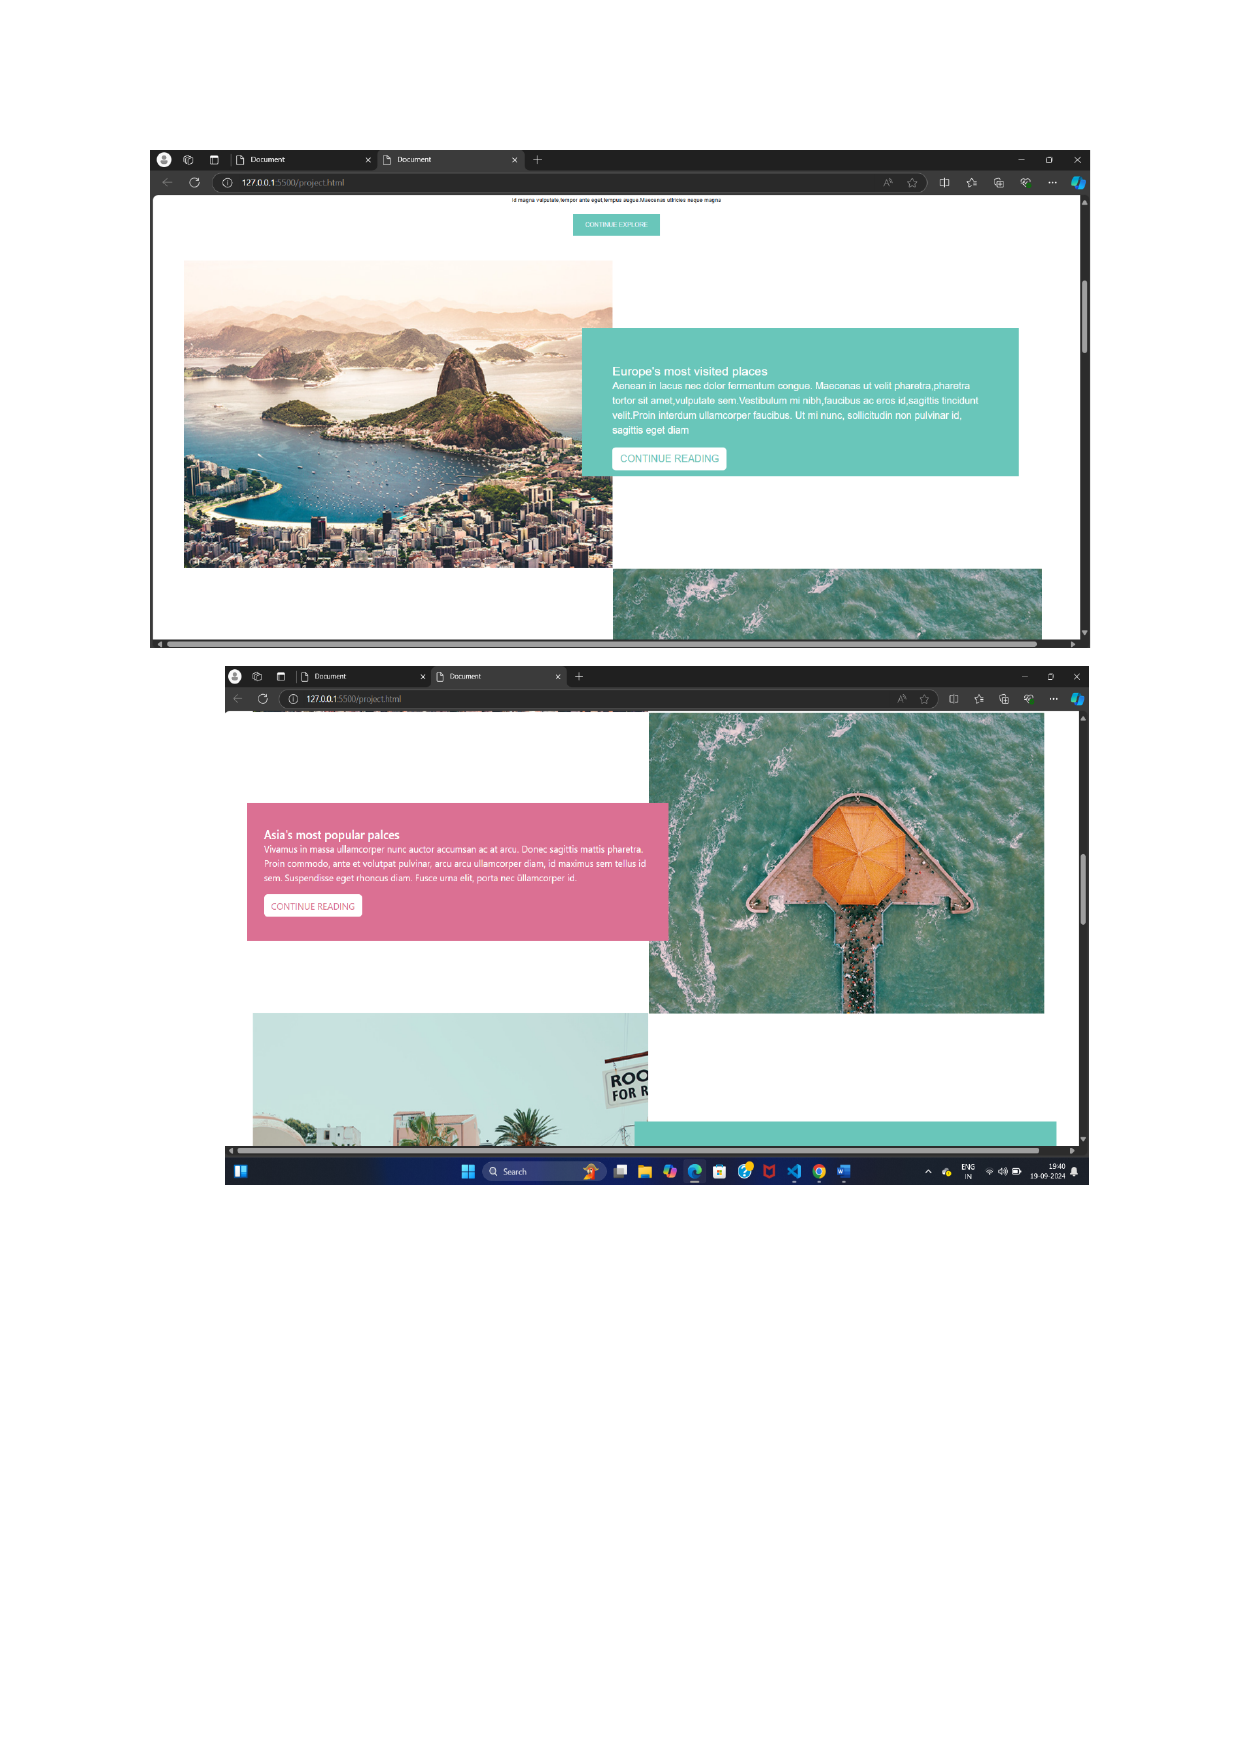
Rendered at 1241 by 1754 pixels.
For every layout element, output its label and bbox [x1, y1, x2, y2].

picture [225, 666, 1089, 1185]
picture [150, 150, 1091, 648]
